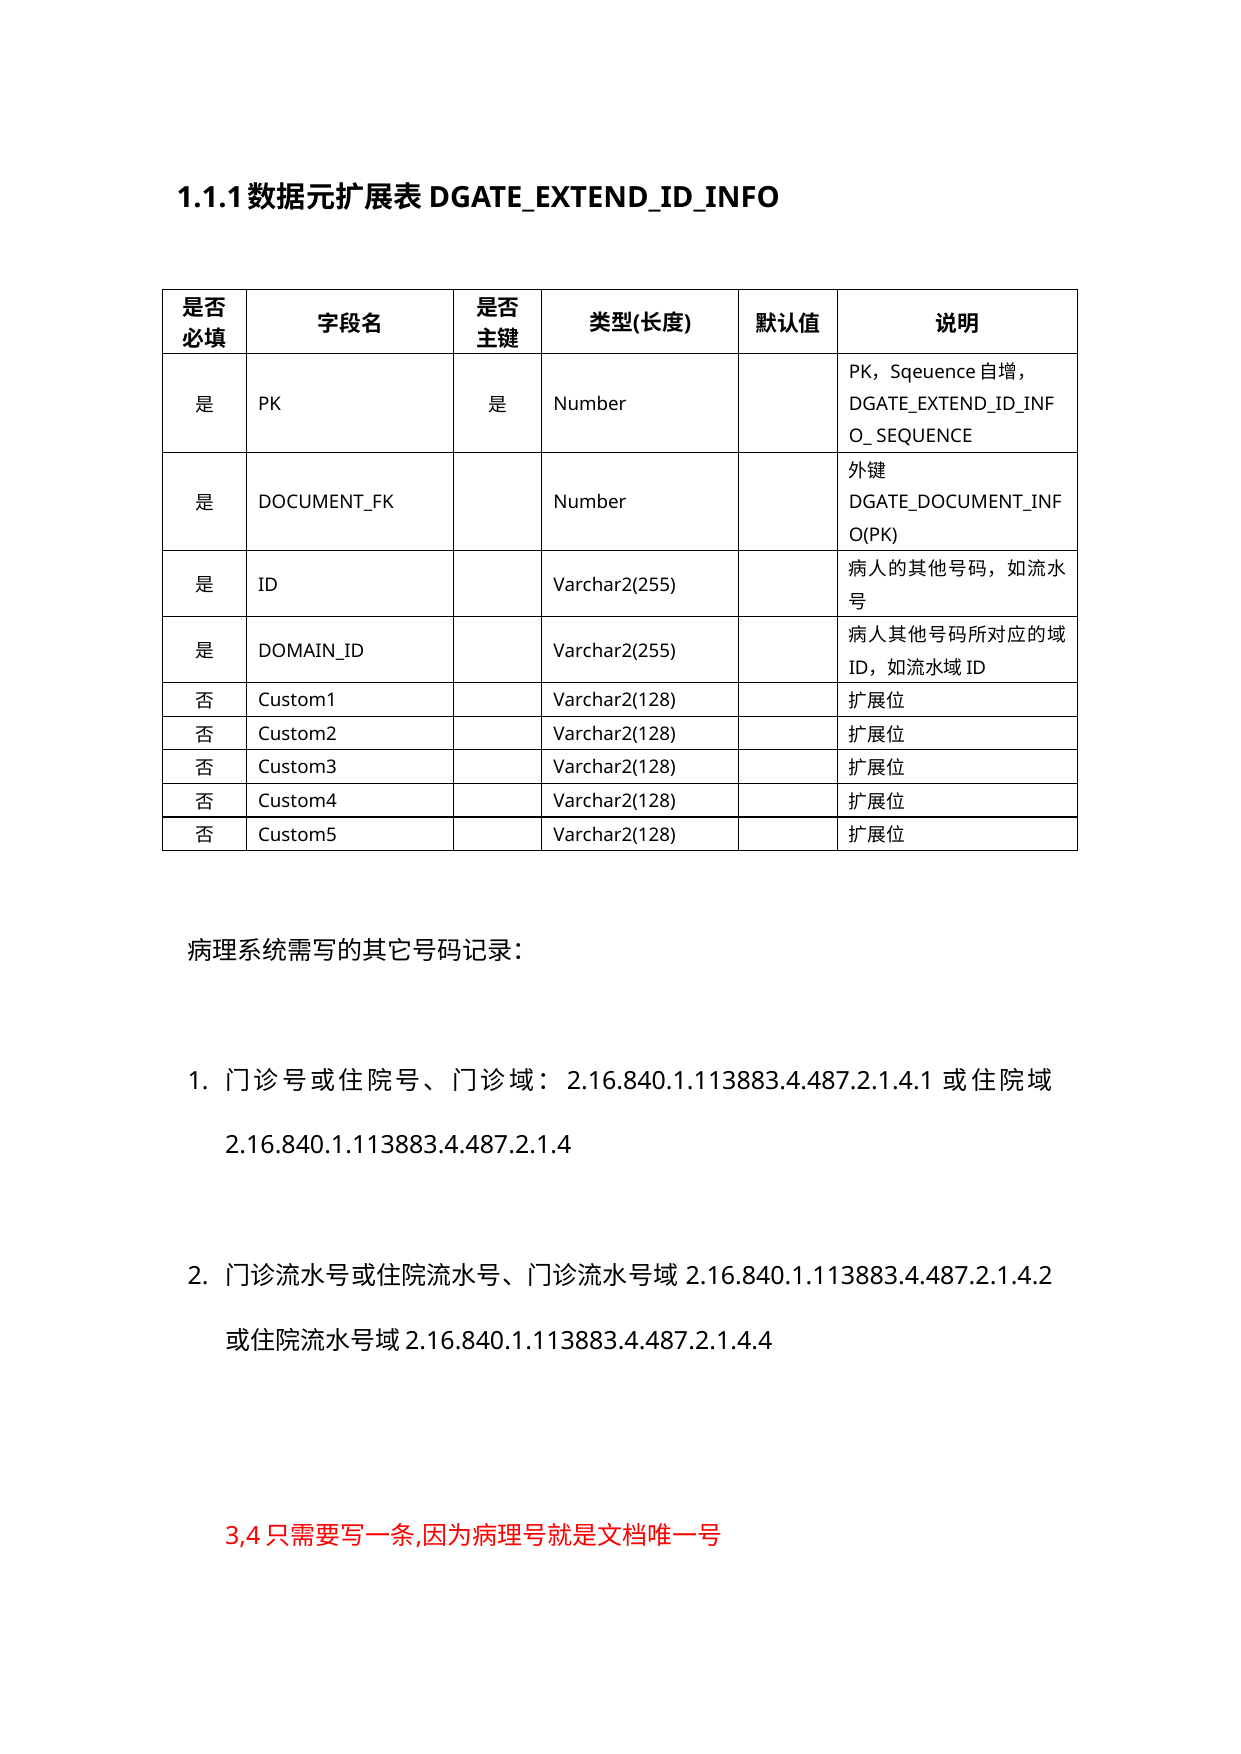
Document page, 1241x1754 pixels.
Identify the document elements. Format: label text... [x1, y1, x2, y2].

text 病理系统需写的其它号码记录： [187, 916, 1053, 981]
list 3,4只需要写一条,因为病理号就是文档唯一号 [225, 1501, 1053, 1566]
table_cell [739, 784, 837, 816]
table_cell 是 [454, 354, 541, 452]
table_header 字段名 [247, 290, 453, 353]
table_cell Varchar2(128) [542, 683, 738, 716]
table_cell [454, 818, 541, 850]
table_cell Varchar2(128) [542, 750, 738, 783]
table_cell 否 [163, 818, 246, 850]
table_cell [739, 453, 837, 550]
subtitle 数据元扩展表DGATE_EXTEND_ID_INFO [176, 162, 1053, 227]
table_cell 是 [163, 617, 246, 682]
table_header 说明 [838, 290, 1077, 353]
table_cell [454, 784, 541, 816]
table_cell [739, 354, 837, 452]
table_cell [454, 750, 541, 783]
table_cell 否 [163, 717, 246, 749]
table_cell 病人其他号码所对应的域ID，如流水域ID [838, 617, 1077, 682]
table_cell Varchar2(255) [542, 617, 738, 682]
table_cell 否 [163, 683, 246, 716]
table_cell 是 [163, 354, 246, 452]
list 门诊号或住院号、门诊域：2.16.840.1.113883.4.487.2.1.4.1或住院域2.16.840.1.113883.4.487.2.1.4 [187, 1046, 1053, 1176]
table_cell [454, 717, 541, 749]
table_cell [739, 683, 837, 716]
table_cell Custom5 [247, 818, 453, 850]
table_cell [739, 717, 837, 749]
table_cell [739, 750, 837, 783]
table_cell Custom4 [247, 784, 453, 816]
table_header 类型(长度) [542, 290, 738, 353]
table_cell DOCUMENT_FK [247, 453, 453, 550]
table_cell ID [247, 551, 453, 616]
table_cell Varchar2(255) [542, 551, 738, 616]
table_cell [739, 818, 837, 850]
table_cell 扩展位 [838, 717, 1077, 749]
table_cell [739, 617, 837, 682]
table_cell [454, 453, 541, 550]
table_header 是否必填 [163, 290, 246, 353]
table_cell 否 [163, 750, 246, 783]
table_cell Custom3 [247, 750, 453, 783]
table_cell Number [542, 453, 738, 550]
table_cell [454, 683, 541, 716]
table_cell Varchar2(128) [542, 717, 738, 749]
table_cell 否 [163, 784, 246, 816]
table_cell 扩展位 [838, 750, 1077, 783]
table_header 是否 主键 [454, 290, 541, 353]
table_cell 是 [163, 551, 246, 616]
table_cell Varchar2(128) [542, 784, 738, 816]
table_cell 是 [163, 453, 246, 550]
table_cell Number [542, 354, 738, 452]
table_cell PK [247, 354, 453, 452]
table_cell Custom1 [247, 683, 453, 716]
table_cell Varchar2(128) [542, 818, 738, 850]
table_cell 外键 DGATE_DOCUMENT_INFO(PK) [838, 453, 1077, 550]
table_header 默认值 [739, 290, 837, 353]
table_cell [739, 551, 837, 616]
table_cell Custom2 [247, 717, 453, 749]
table_cell DOMAIN_ID [247, 617, 453, 682]
table_cell 扩展位 [838, 818, 1077, 850]
list 门诊流水号或住院流水号、门诊流水号域2.16.840.1.113883.4.487.2.1.4.2或住院流水号域2.16.840.1.113883.4.487.2.1.4.4 [187, 1241, 1053, 1371]
table_cell 扩展位 [838, 784, 1077, 816]
table_cell [454, 551, 541, 616]
table_cell 病人的其他号码，如流水号 [838, 551, 1077, 616]
table_cell PK，Sqeuence自增， DGATE_EXTEND_ID_INFO_ SEQUENCE [838, 354, 1077, 452]
table_cell 扩展位 [838, 683, 1077, 716]
table_cell [454, 617, 541, 682]
